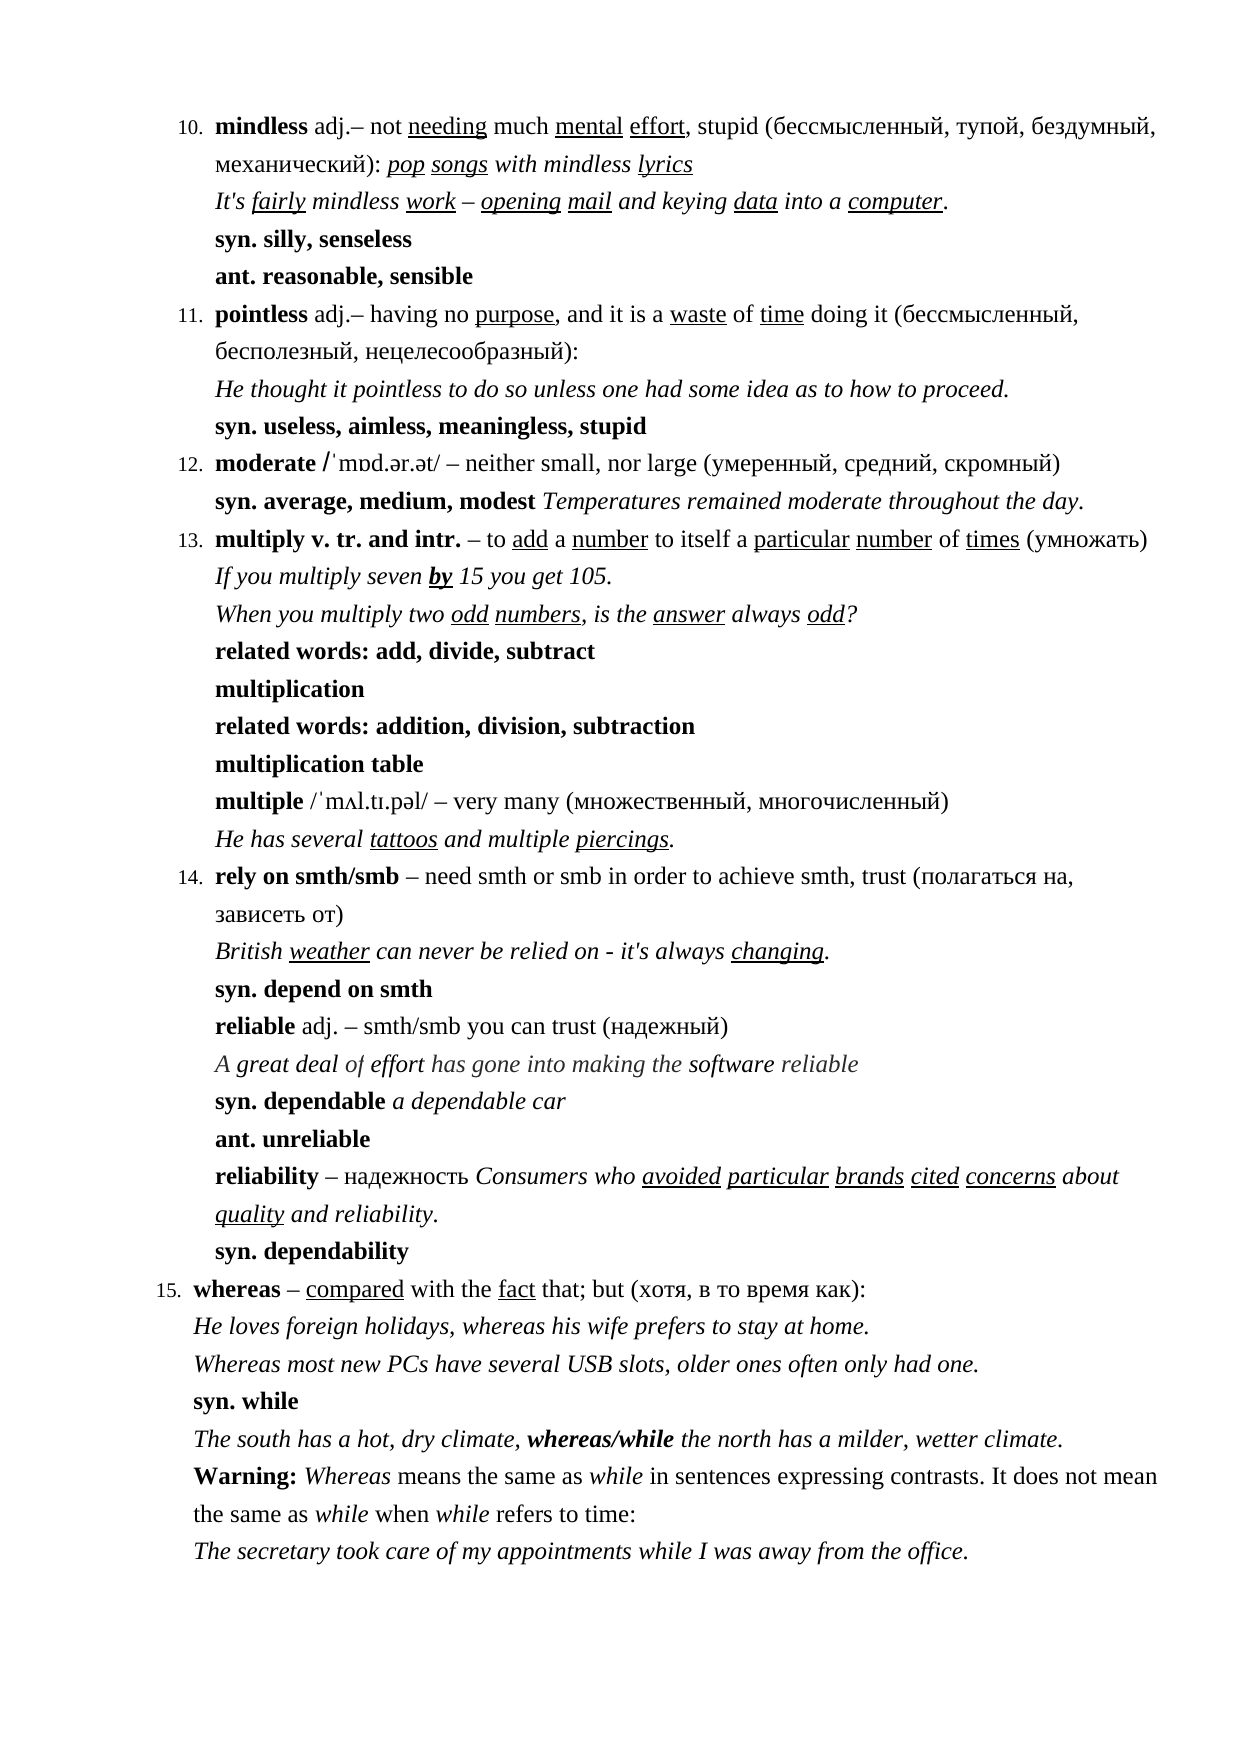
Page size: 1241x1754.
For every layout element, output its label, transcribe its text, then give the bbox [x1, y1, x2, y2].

list moderate /ˈmɒd.ər.ət/ – neither small, nor large (умеренный, средний, скромный) syn. average, medium, modest Temperatures remained moderate throughout the day. [177, 440, 1167, 515]
list mindless adj.– not needing much mental effort, stupid (бессмысленный, тупой, бездумный, механический): pop songs with mindless lyrics It's fairly mindless work – opening mail and keying data into a computer. syn. silly, senseless ant. reasonable, sensible [177, 103, 1167, 290]
list whereas – compared with the fact that; but (хотя, в то время как): He loves foreign holidays, whereas his wife prefers to stay at home. Whereas most new PCs have several USB slots, older ones often only had one. syn. while The south has a hot, dry climate, whereas/while the north has a milder, wetter climate. Warning: Whereas means the same as while in sentences expressing contrasts. It does not mean the same as while when while refers to time: The secretary took care of my appointments while I was away from the office. [156, 1265, 1167, 1565]
list multiply v. tr. and intr. – to add a number to itself a particular number of times (умножать) If you multiply seven by 15 you get 105. When you multiply two odd numbers, is the answer always odd? related words: add, divide, subtract multiplication related words: addition, division, subtraction multiplication table multiple /ˈmʌl.tɪ.pəl/ – very many (множественный, многочисленный) He has several tattoos and multiple piercings. [177, 515, 1167, 853]
list pointless adj.– having no purpose, and it is a waste of time doing it (бессмысленный, бесполезный, нецелесообразный): He thought it pointless to do so unless one had some idea as to how to proceed. syn. useless, aimless, meaningless, stupid [177, 290, 1167, 440]
list rely on smth/smb – need smth or smb in order to achieve smth, trust (полагаться на, зависеть от) British weather can never be relied on - it's always changing. syn. depend on smth reliable adj. – smth/smb you can trust (надежный) A great deal of effort has gone into making the software reliable syn. dependable a dependable car ant. unreliable reliability – надежность Consumers who avoided particular brands cited concerns about quality and reliability. syn. dependability [177, 853, 1167, 1265]
